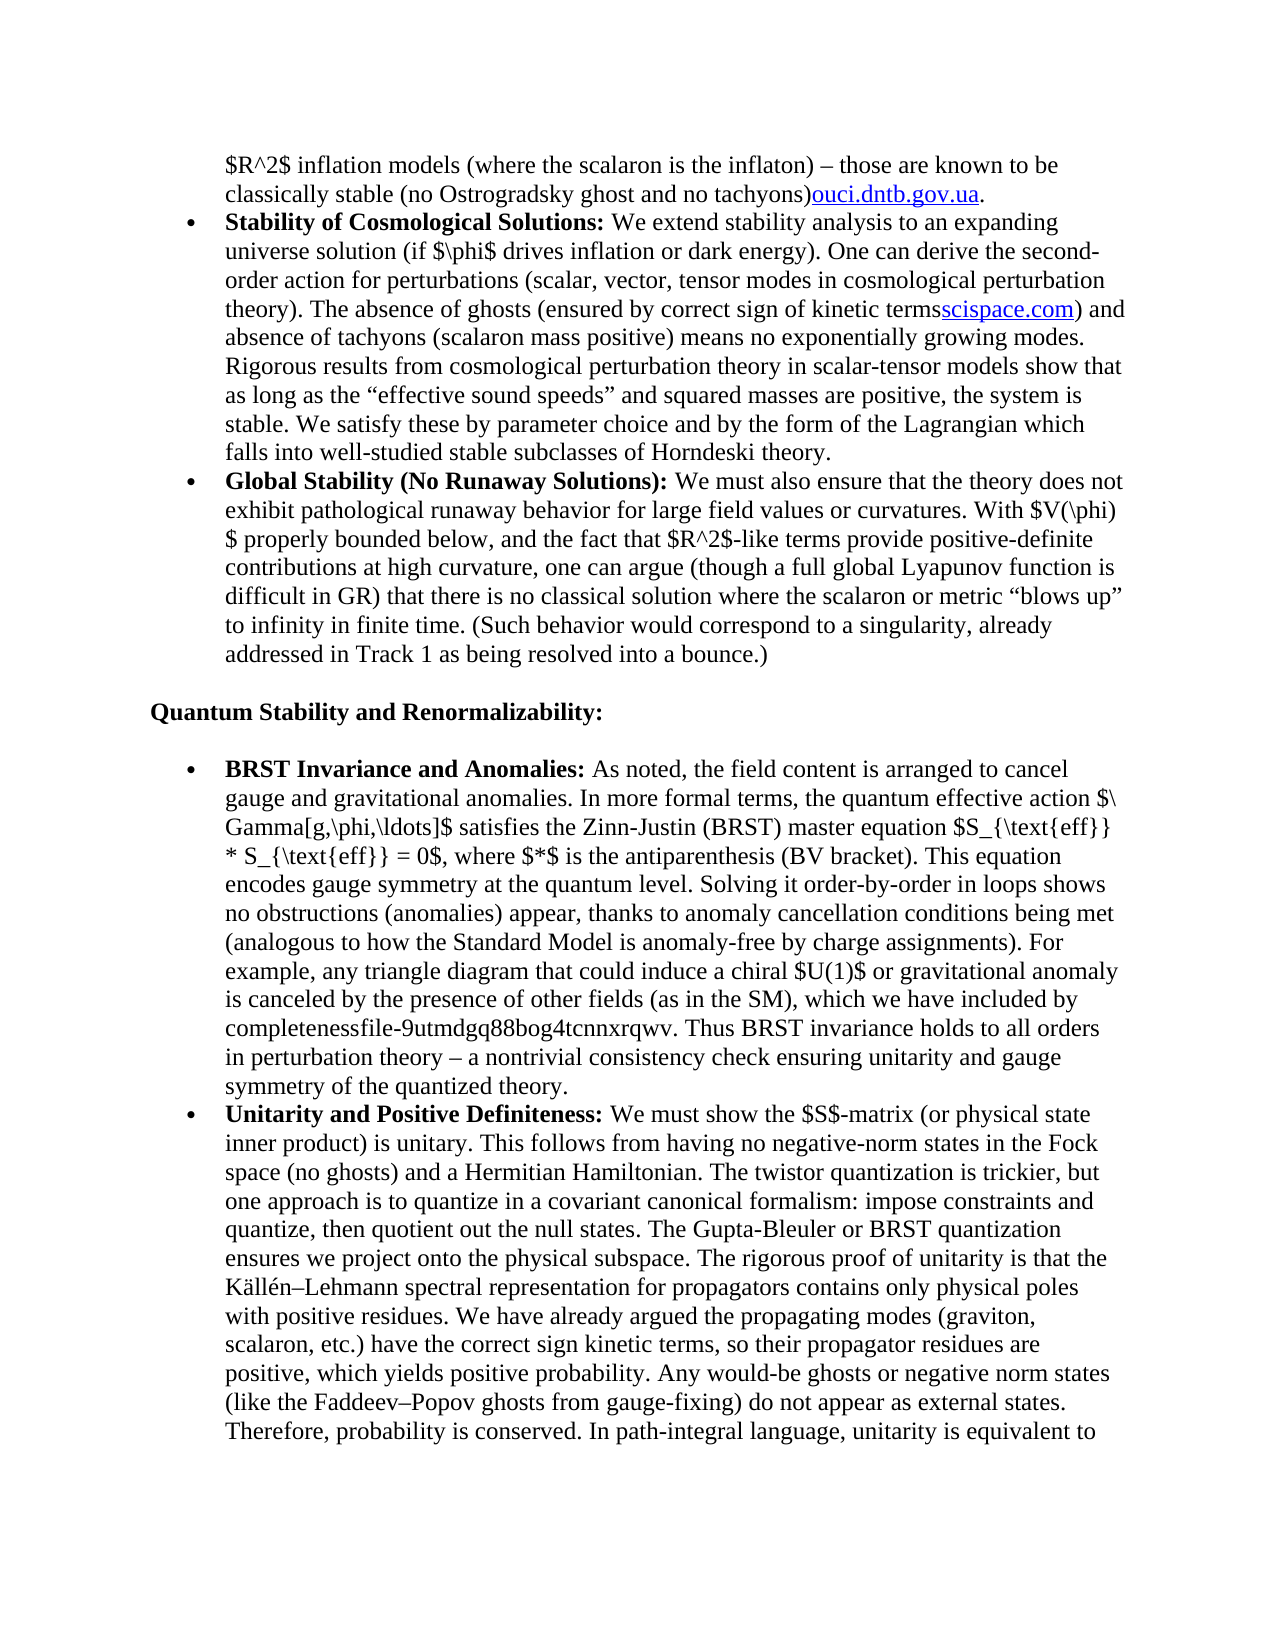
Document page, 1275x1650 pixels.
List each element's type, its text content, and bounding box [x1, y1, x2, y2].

list Stability of Cosmological Solutions: We extend stability analysis to an expanding universe solution (if $\phi$ drives inflation or dark energy). One can derive the second-order action for perturbations (scalar, vector, tensor modes in cosmological perturbation theory). The absence of ghosts (ensured by correct sign of kinetic terms​scispace.com) and absence of tachyons (scalaron mass positive) means no exponentially growing modes. Rigorous results from cosmological perturbation theory in scalar-tensor models show that as long as the “effective sound speeds” and squared masses are positive, the system is stable. We satisfy these by parameter choice and by the form of the Lagrangian which falls into well-studied stable subclasses of Horndeski theory. [187, 207, 1125, 466]
list Global Stability (No Runaway Solutions): We must also ensure that the theory does not exhibit pathological runaway behavior for large field values or curvatures. With $V(\phi)$ properly bounded below, and the fact that $R^2$-like terms provide positive-definite contributions at high curvature, one can argue (though a full global Lyapunov function is difficult in GR) that there is no classical solution where the scalaron or metric “blows up” to infinity in finite time. (Such behavior would correspond to a singularity, already addressed in Track 1 as being resolved into a bounce.) [187, 466, 1125, 667]
text Quantum Stability and Renormalizability: [150, 697, 1125, 725]
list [187, 1099, 1125, 1444]
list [187, 150, 1125, 207]
list BRST Invariance and Anomalies: As noted, the field content is arranged to cancel gauge and gravitational anomalies. In more formal terms, the quantum effective action $\Gamma[g,\phi,\ldots]$ satisfies the Zinn-Justin (BRST) master equation $S_{\text{eff}} * S_{\text{eff}} = 0$, where $*$ is the antiparenthesis (BV bracket). This equation encodes gauge symmetry at the quantum level. Solving it order-by-order in loops shows no obstructions (anomalies) appear, thanks to anomaly cancellation conditions being met (analogous to how the Standard Model is anomaly-free by charge assignments). For example, any triangle diagram that could induce a chiral $U(1)$ or gravitational anomaly is canceled by the presence of other fields (as in the SM), which we have included by completeness​file-9utmdgq88bog4tcnnxrqwv. Thus BRST invariance holds to all orders in perturbation theory – a nontrivial consistency check ensuring unitarity and gauge symmetry of the quantized theory. [187, 754, 1125, 1099]
